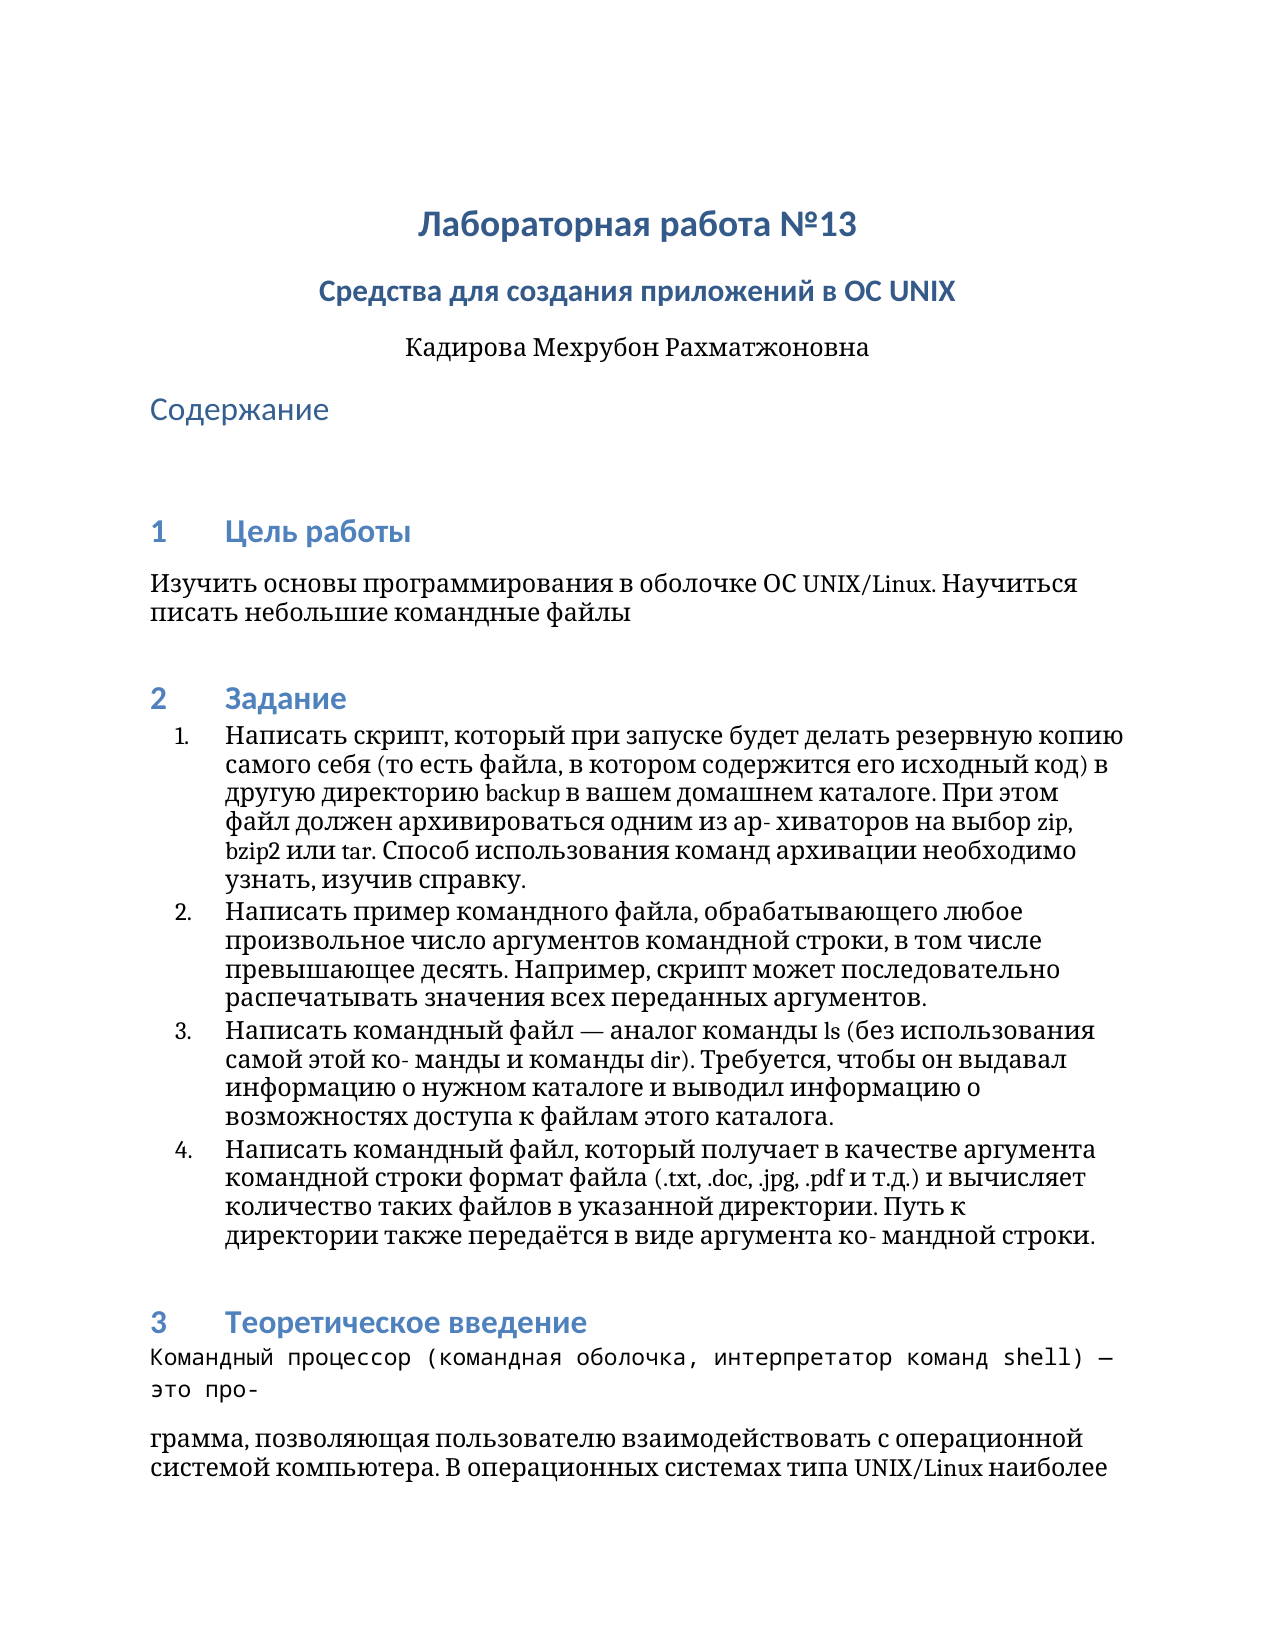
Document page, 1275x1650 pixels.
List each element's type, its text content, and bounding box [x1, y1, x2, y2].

subtitle 2 Задание [150, 677, 1125, 718]
subtitle 3 Теоретическое введение [150, 1301, 1125, 1341]
text Изучить основы программирования в оболочке ОС UNIX/Linux. Научиться писать небольшие командные файлы [150, 570, 1125, 627]
list Написать пример командного файла, обрабатывающего любое произвольное число аргументов командной строки, в том числе превышающее десять. Например, скрипт может последовательно распечатывать значения всех переданных аргументов. [175, 898, 1125, 1013]
list Написать командный файл — аналог команды ls (без использования самой этой ко- манды и команды dir). Требуется, чтобы он выдавал информацию о нужном каталоге и выводил информацию о возможностях доступа к файлам этого каталога. [175, 1017, 1125, 1132]
subtitle Средства для создания приложений в ОС UNIX [150, 271, 1125, 309]
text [150, 1425, 1125, 1482]
list Написать командный файл, который получает в качестве аргумента командной строки формат файла (.txt, .doc, .jpg, .pdf и т.д.) и вычисляет количество таких файлов в указанной директории. Путь к директории также передаётся в виде аргумента ко- мандной строки. [175, 1136, 1125, 1251]
list Написать скрипт, который при запуске будет делать резервную копию самого себя (то есть файла, в котором содержится его исходный код) в другую директорию backup в вашем домашнем каталоге. При этом файл должен архивироваться одним из ар- хиваторов на выбор zip, bzip2 или tar. Способ использования команд архивации необходимо узнать, изучив справку. [175, 722, 1125, 894]
subtitle 1 Цель работы [150, 510, 1125, 551]
text Кадирова Мехрубон Рахматжоновна [150, 334, 1125, 363]
text Командный процессор (командная оболочка, интерпретатор команд shell) — это про- [150, 1341, 1125, 1404]
title Лабораторная работа №13 [150, 200, 1125, 246]
